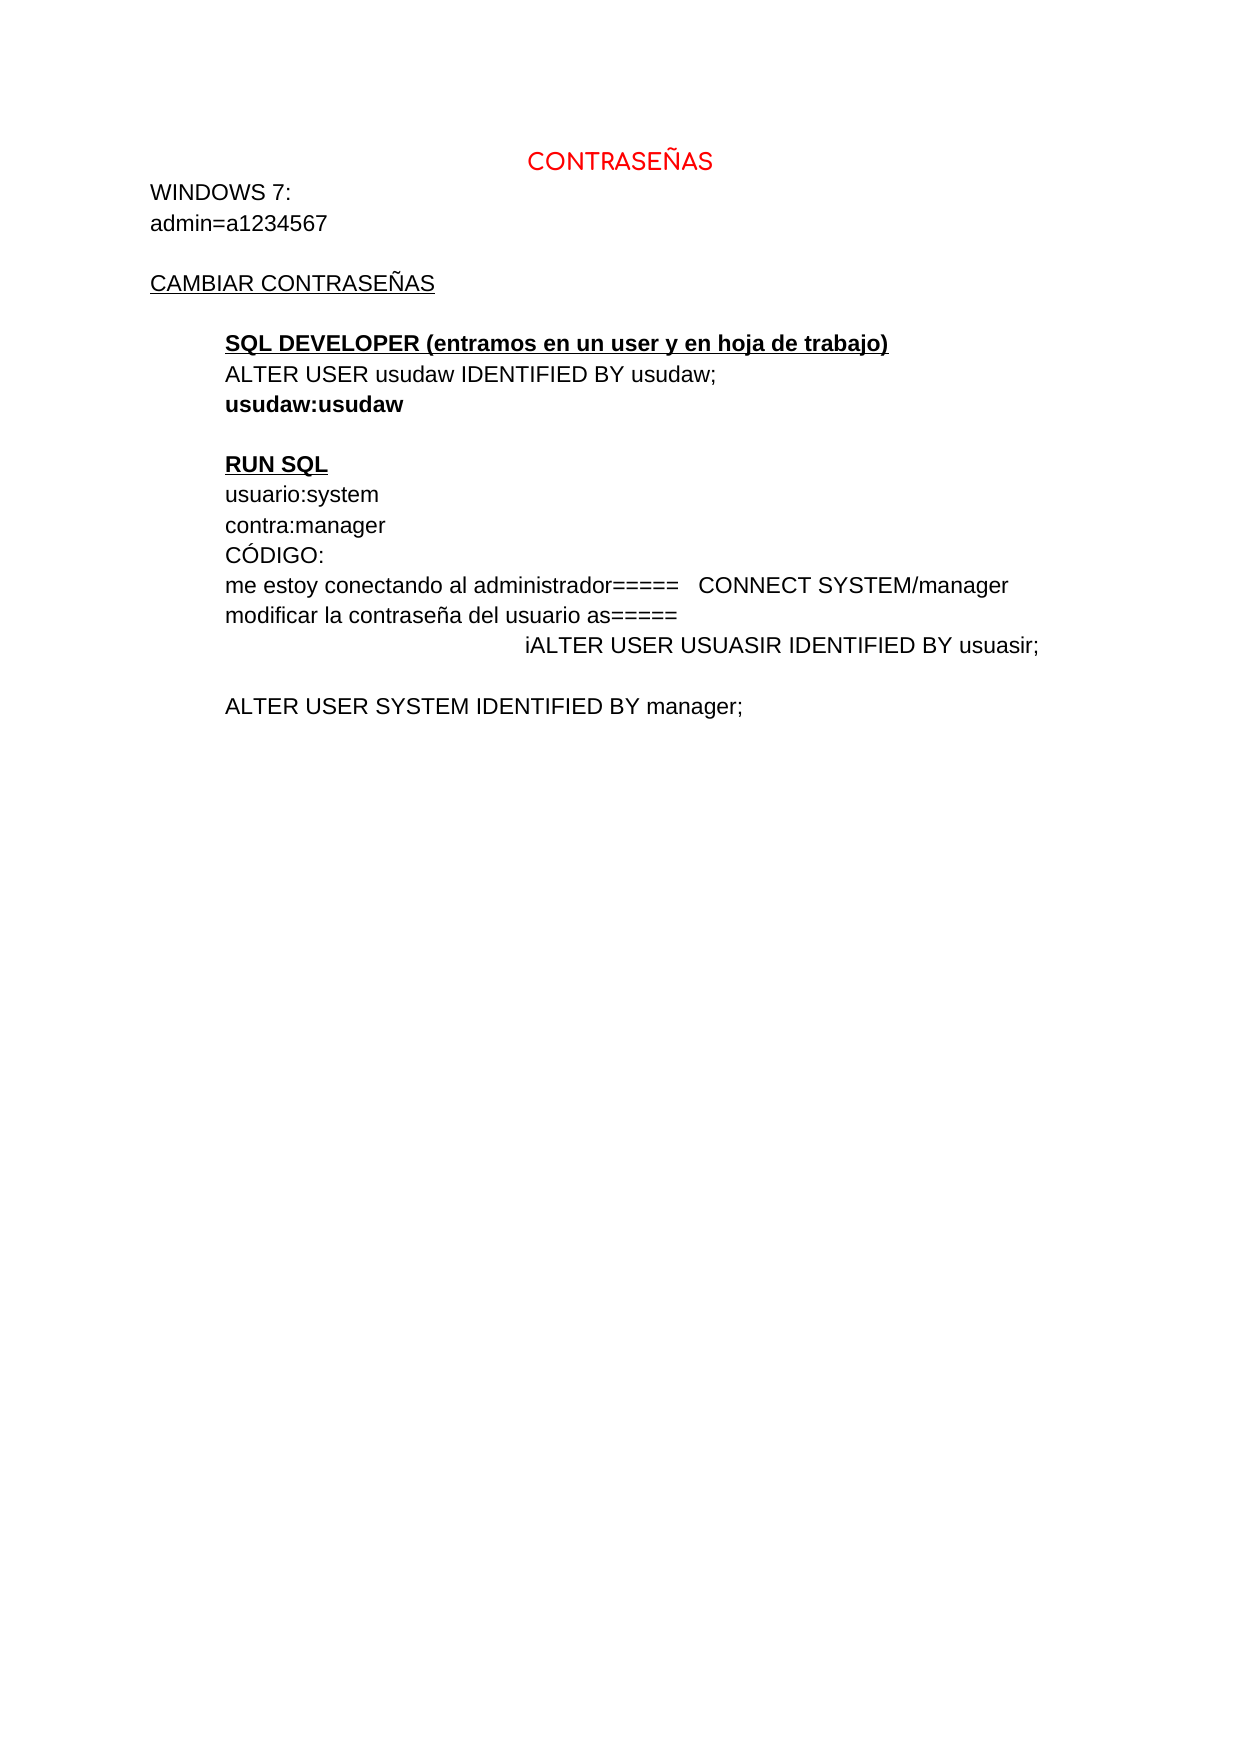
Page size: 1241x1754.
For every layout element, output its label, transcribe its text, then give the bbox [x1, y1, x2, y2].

text SQL DEVELOPER (entramos en un user y en hoja de trabajo) [150, 330, 1090, 357]
text CONTRASEÑAS [150, 150, 1090, 176]
text contra:manager [150, 512, 1090, 538]
text RUN SQL [150, 451, 1090, 477]
text ALTER USER usudaw IDENTIFIED BY usudaw; [150, 361, 1090, 387]
text iALTER USER USUASIR IDENTIFIED BY usuasir; [525, 632, 1090, 659]
text usudaw:usudaw [150, 391, 1090, 417]
text me estoy conectando al administrador===== CONNECT SYSTEM/manager [150, 572, 1090, 598]
text CAMBIAR CONTRASEÑAS [150, 270, 1090, 296]
text modificar la contraseña del usuario as===== [150, 602, 1090, 628]
text CÓDIGO: [150, 542, 1090, 568]
text usuario:system [150, 481, 1090, 508]
text WINDOWS 7: [150, 179, 1090, 206]
text ALTER USER SYSTEM IDENTIFIED BY manager; [150, 693, 1090, 719]
text admin=a1234567 [150, 209, 1090, 236]
